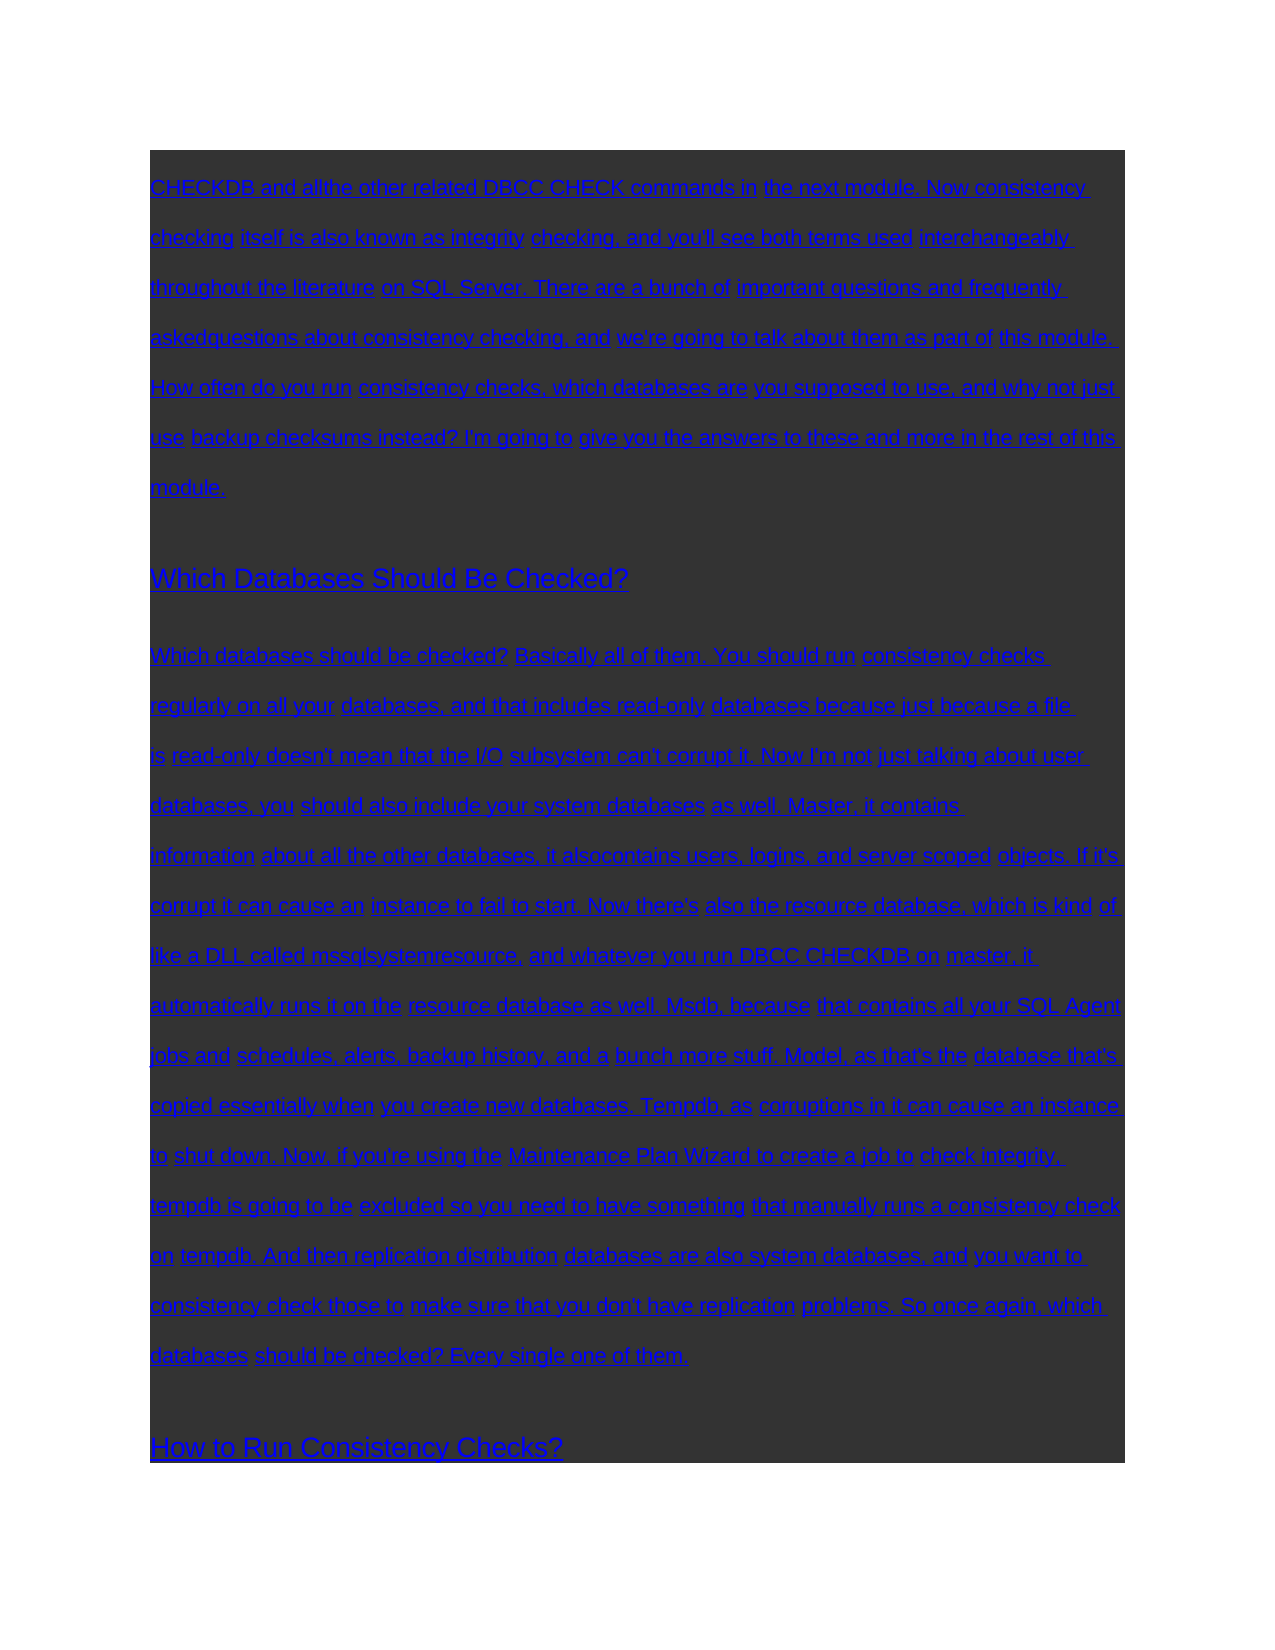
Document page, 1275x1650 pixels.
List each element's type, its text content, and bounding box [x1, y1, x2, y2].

text How to Run Consistency Checks? [150, 1431, 1125, 1463]
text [150, 150, 1125, 500]
text Which databases should be checked? Basically all of them. You should run consistency checks regularly on all your databases, and that includes read-only databases because just because a file is read-only doesn't mean that the I/O subsystem can't corrupt it. Now I'm not just talking about user databases, you should also include your system databases as well. Master, it contains information about all the other databases, it alsocontains users, logins, and server scoped objects. If it's corrupt it can cause an instance to fail to start. Now there's also the resource database, which is kind of like a DLL called mssqlsystemresource, and whatever you run DBCC CHECKDB on master, it automatically runs it on the resource database as well. Msdb, because that contains all your SQL Agent jobs and schedules, alerts, backup history, and a bunch more stuff. Model, as that's the database that's copied essentially when you create new databases. Tempdb, as corruptions in it can cause an instance to shut down. Now, if you're using the Maintenance Plan Wizard to create a job to check integrity, tempdb is going to be excluded so you need to have something that manually runs a consistency check on tempdb. And then replication distribution databases are also system databases, and you want to consistency check those to make sure that you don't have replication problems. So once again, which databases should be checked? Every single one of them. [150, 618, 1125, 1368]
text Which Databases Should Be Checked? [150, 562, 1125, 595]
